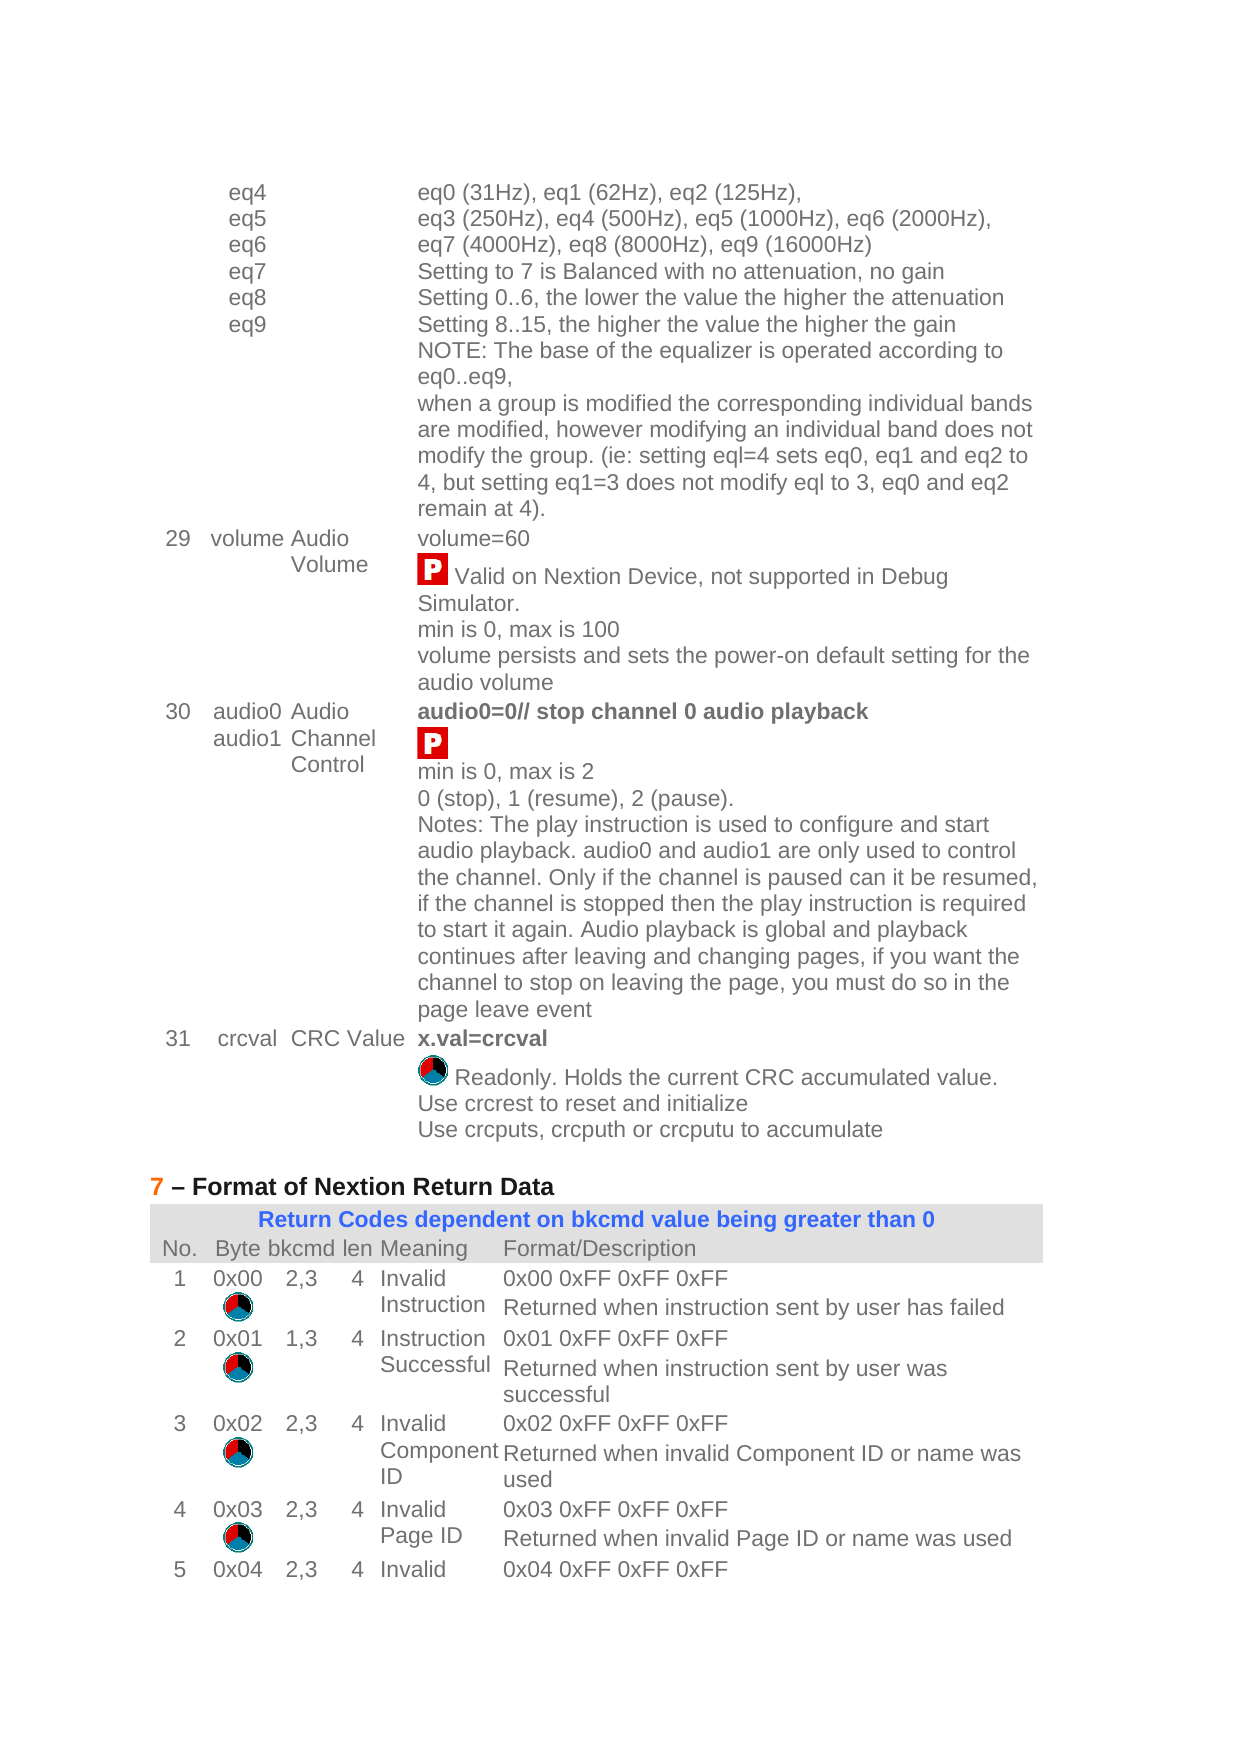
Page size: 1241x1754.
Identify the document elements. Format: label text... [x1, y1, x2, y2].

table_cell Invalid Instruction [378, 1263, 501, 1323]
table_cell min is 0, max is 2 0 (stop), 1 (resume), 2 (pause). Notes: The play instruction is used to configure and start audio playback. audio0 and audio1 are only used to control the channel. Only if the channel is paused can it be resumed, if the channel is stopped then the play instruction is required to start it again. Audio playback is global and playback continues after leaving and changing pages, if you want the channel to stop on leaving the page, you must do so in the page leave event [416, 726, 1043, 1023]
table_cell Returned when instruction sent by user was successful [501, 1353, 1043, 1409]
table_cell 0x03 0xFF 0xFF 0xFF [501, 1494, 1043, 1524]
table_cell 4 [337, 1324, 378, 1409]
table_cell 29 [150, 523, 206, 697]
table_cell Valid on Nextion Device, not supported in Debug Simulator. min is 0, max is 100 volume persists and sets the power-on default setting for the audio volume [416, 553, 1043, 697]
picture [417, 1054, 448, 1086]
table_header Return Codes dependent on bkcmd value being greater than 0 [150, 1204, 1043, 1234]
table_cell Returned when invalid Component ID or name was used [501, 1438, 1043, 1494]
table_cell Readonly. Holds the current CRC accumulated value. Use crcrest to reset and initialize Use crcputs, crcputh or crcputu to accumulate [416, 1053, 1043, 1144]
table_cell Invalid Picture ID [378, 1554, 501, 1584]
table_cell Invalid Page ID [378, 1494, 501, 1554]
table_cell 1,3 [266, 1324, 337, 1409]
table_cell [416, 177, 1043, 523]
table_cell 2,3 [266, 1263, 337, 1323]
table_cell 3 [150, 1409, 209, 1494]
table_cell 0x00 [209, 1263, 266, 1323]
table_cell 0x02 [209, 1409, 266, 1494]
table_cell 31 [150, 1024, 206, 1144]
table_cell 5 [150, 1554, 209, 1584]
table_cell crcval [206, 1024, 289, 1144]
table_cell Audio Channel Control [289, 697, 416, 1023]
table_cell 0x04 [209, 1554, 266, 1584]
table_cell 2,3 [266, 1409, 337, 1494]
table_cell 4 [337, 1554, 378, 1584]
table_cell 4 [337, 1494, 378, 1554]
picture [222, 1522, 254, 1553]
table_cell Audio Volume [289, 523, 416, 697]
table_cell 2,3 [266, 1494, 337, 1554]
table_cell 1 [150, 1263, 209, 1323]
table_cell 2,3 [266, 1554, 337, 1584]
table_cell x.val=crcval [416, 1024, 1043, 1053]
table_cell 0x02 0xFF 0xFF 0xFF [501, 1409, 1043, 1438]
picture [222, 1291, 254, 1322]
table_cell len [337, 1234, 378, 1263]
table_cell 0x03 [209, 1494, 266, 1554]
table_cell 0x01 0xFF 0xFF 0xFF [501, 1324, 1043, 1353]
table_cell bkcmd [266, 1234, 337, 1263]
table_cell 4 [150, 1494, 209, 1554]
table_cell volume [206, 523, 289, 697]
table_cell 30 [150, 697, 206, 1023]
picture [222, 1436, 254, 1468]
picture [417, 553, 448, 585]
table_cell Returned when instruction sent by user has failed [501, 1293, 1043, 1323]
table_cell audio0=0// stop channel 0 audio playback [416, 697, 1043, 726]
table_cell CRC Value [289, 1024, 416, 1144]
text 7 – Format of Nextion Return Data [150, 1172, 1090, 1201]
table_cell 0x04 0xFF 0xFF 0xFF [501, 1554, 1043, 1584]
table_cell Returned when invalid Page ID or name was used [501, 1524, 1043, 1554]
table_cell No. [150, 1234, 209, 1263]
table_cell Byte [209, 1234, 266, 1263]
table_cell 0x00 0xFF 0xFF 0xFF [501, 1263, 1043, 1293]
table_cell Format/Description [501, 1234, 1043, 1263]
table_cell 4 [337, 1409, 378, 1494]
table_cell 2 [150, 1324, 209, 1409]
picture [222, 1351, 254, 1383]
table_cell volume=60 [416, 523, 1043, 552]
table_cell 4 [337, 1263, 378, 1323]
table_cell 0x01 [209, 1324, 266, 1409]
table_cell Instruction Successful [378, 1324, 501, 1409]
table_cell Invalid Component ID [378, 1409, 501, 1494]
table_cell Meaning [378, 1234, 501, 1263]
table_cell audio0 audio1 [206, 697, 289, 1023]
picture [417, 727, 448, 759]
